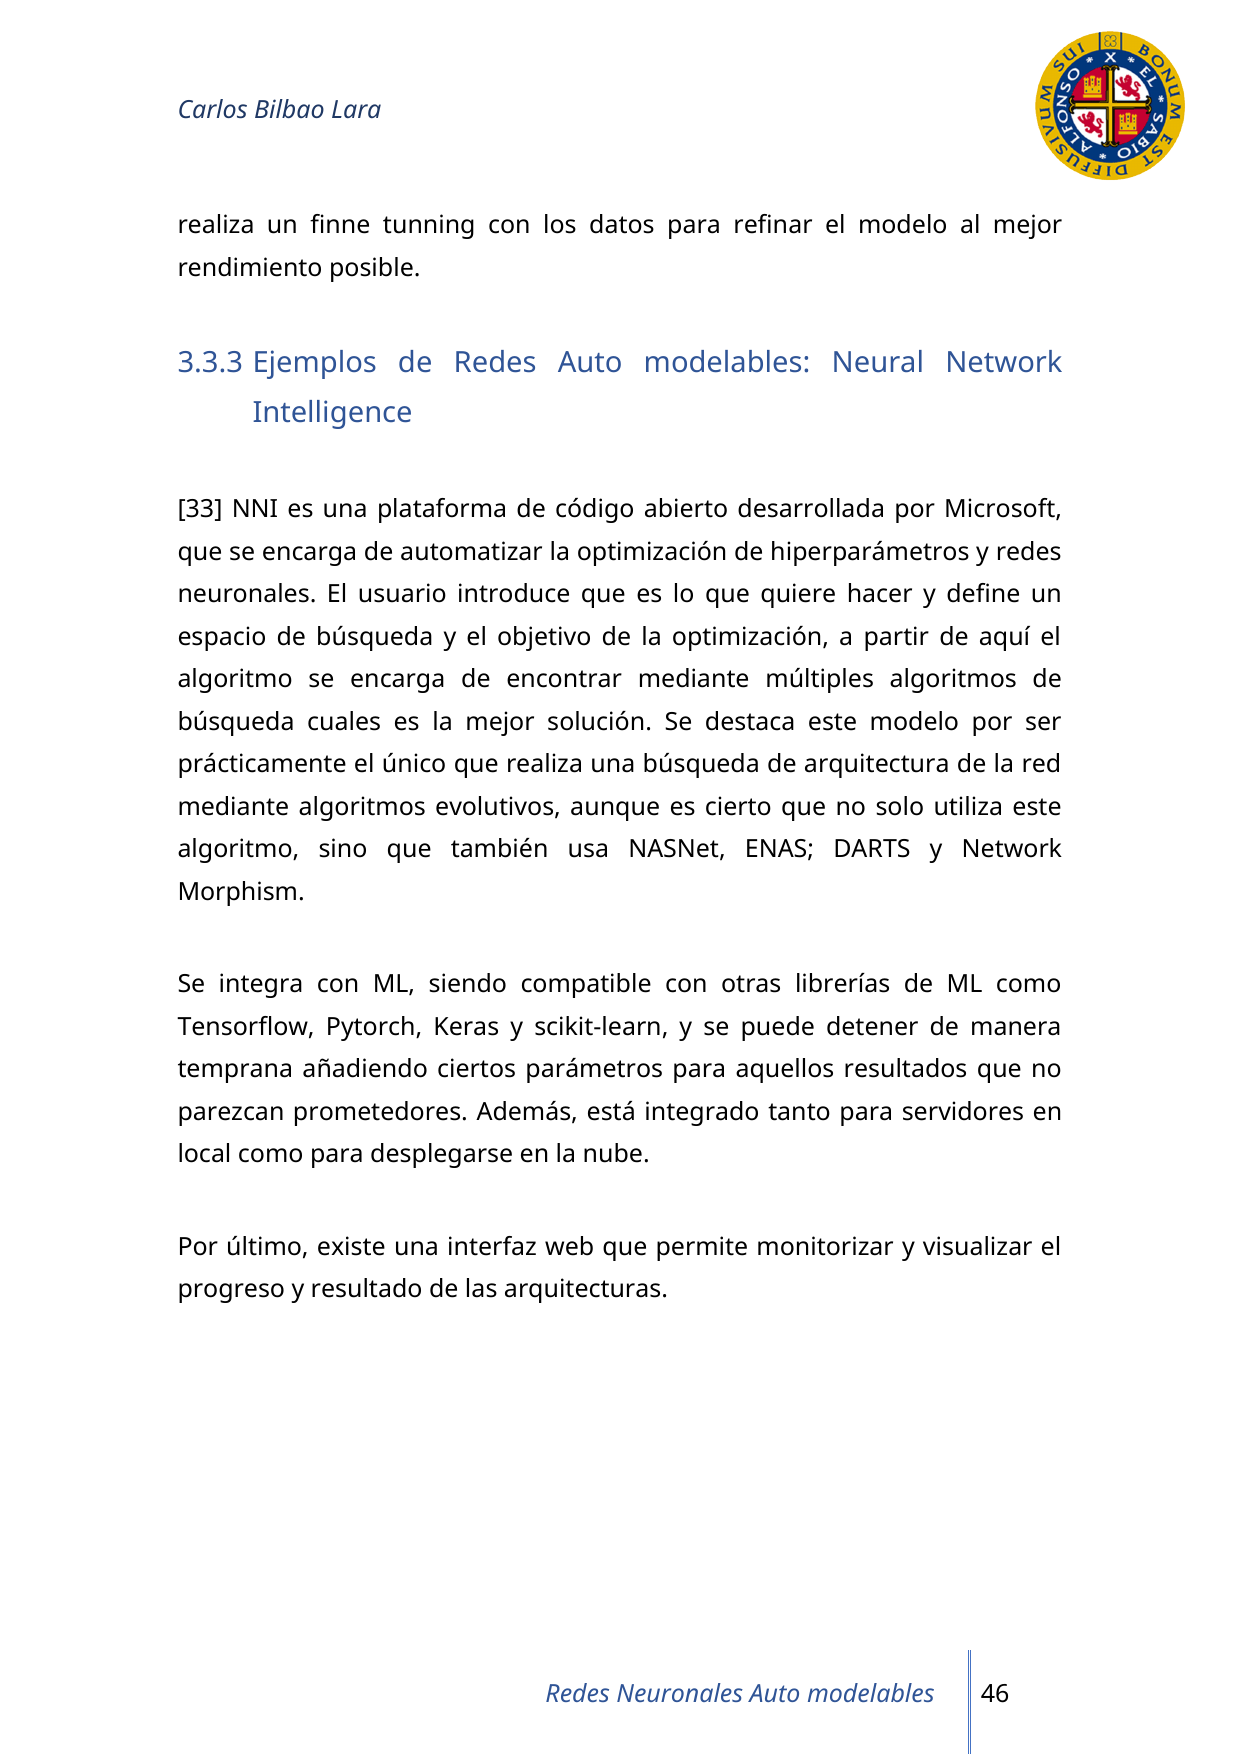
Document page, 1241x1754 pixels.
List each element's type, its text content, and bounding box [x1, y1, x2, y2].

text Se integra con ML, siendo compatible con otras librerías de ML como Tensorflow, Pytorch, Keras y scikit-learn, y se puede detener de manera temprana añadiendo ciertos parámetros para aquellos resultados que no parezcan prometedores. Además, está integrado tanto para servidores en local como para desplegarse en la nube. [177, 966, 1063, 1170]
list Ejemplos de Redes Auto modelables: Neural Network Intelligence [177, 342, 1063, 431]
picture [1029, 25, 1193, 188]
text Por último, existe una interfaz web que permite monitorizar y visualizar el progreso y resultado de las arquitecturas. [177, 1228, 1063, 1305]
